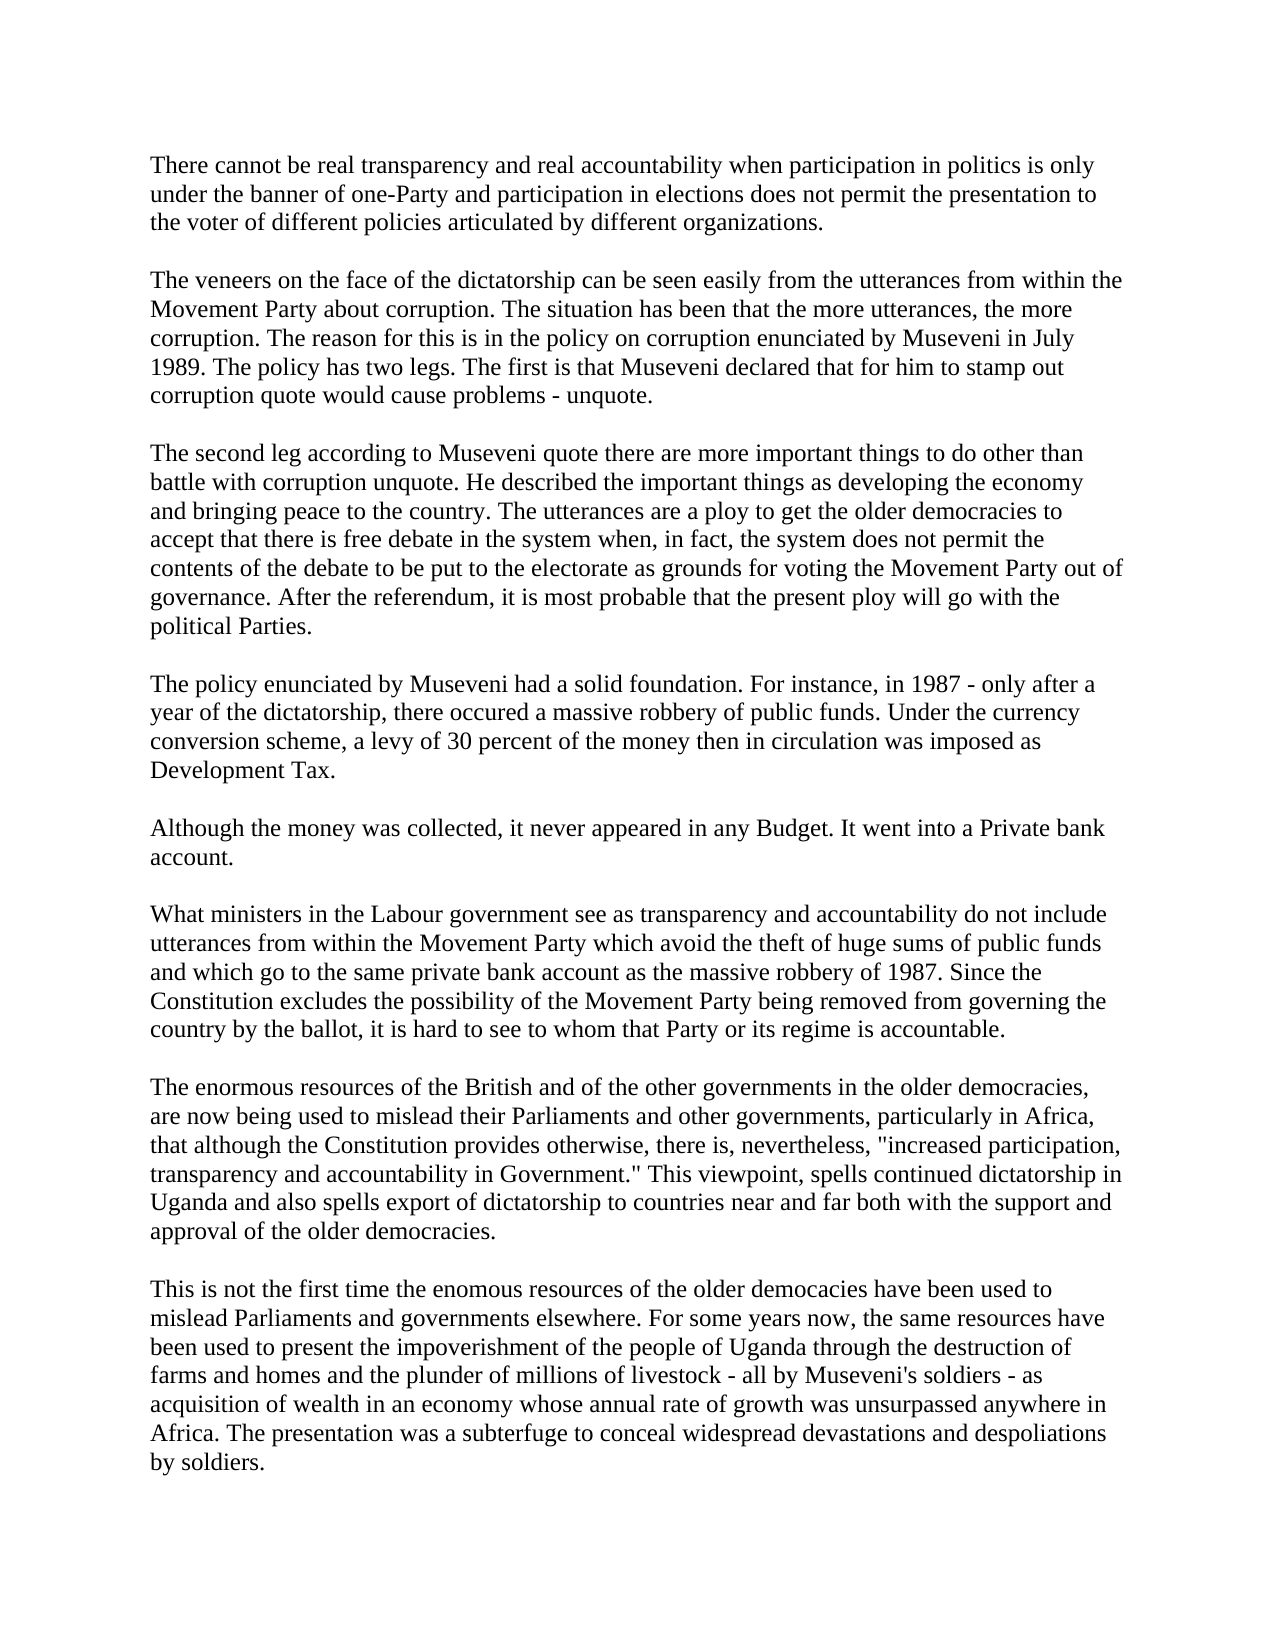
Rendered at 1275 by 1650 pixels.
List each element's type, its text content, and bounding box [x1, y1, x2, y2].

text There cannot be real transparency and real accountability when participation in politics is only under the banner of one-Party and participation in elections does not permit the presentation to the voter of different policies articulated by different organizations. [150, 150, 1125, 236]
text The veneers on the face of the dictatorship can be seen easily from the utterances from within the Movement Party about corruption. The situation has been that the more utterances, the more corruption. The reason for this is in the policy on corruption enunciated by Museveni in July 1989. The policy has two legs. The first is that Museveni declared that for him to stamp out corruption quote would cause problems - unquote. [150, 265, 1125, 409]
text This is not the first time the enomous resources of the older democacies have been used to mislead Parliaments and governments elsewhere. For some years now, the same resources have been used to present the impoverishment of the people of Uganda through the destruction of farms and homes and the plunder of millions of livestock - all by Museveni's soldiers - as acquisition of wealth in an economy whose annual rate of growth was unsurpassed anywhere in Africa. The presentation was a subterfuge to conceal widespread devastations and despoliations by soldiers. [150, 1274, 1125, 1475]
text Although the money was collected, it never appeared in any Budget. It went into a Private bank account. [150, 813, 1125, 870]
text The policy enunciated by Museveni had a solid foundation. For instance, in 1987 - only after a year of the dictatorship, there occured a massive robbery of public funds. Under the currency conversion scheme, a levy of 30 percent of the money then in circulation was imposed as Development Tax. [150, 669, 1125, 784]
text The enormous resources of the British and of the other governments in the older democracies, are now being used to mislead their Parliaments and other governments, particularly in Africa, that although the Constitution provides otherwise, there is, nevertheless, "increased participation, transparency and accountability in Government." This viewpoint, spells continued dictatorship in Uganda and also spells export of dictatorship to countries near and far both with the support and approval of the older democracies. [150, 1072, 1125, 1245]
text The second leg according to Museveni quote there are more important things to do other than battle with corruption unquote. He described the important things as developing the economy and bringing peace to the country. The utterances are a ploy to get the older democracies to accept that there is free debate in the system when, in fact, the system does not permit the contents of the debate to be put to the electorate as grounds for voting the Movement Party out of governance. After the referendum, it is most probable that the present ploy will go with the political Parties. [150, 438, 1125, 639]
text What ministers in the Labour government see as transparency and accountability do not include utterances from within the Movement Party which avoid the theft of huge sums of public funds and which go to the same private bank account as the massive robbery of 1987. Since the Constitution excludes the possibility of the Movement Party being removed from governing the country by the ballot, it is hard to see to whom that Party or its regime is accountable. [150, 899, 1125, 1043]
